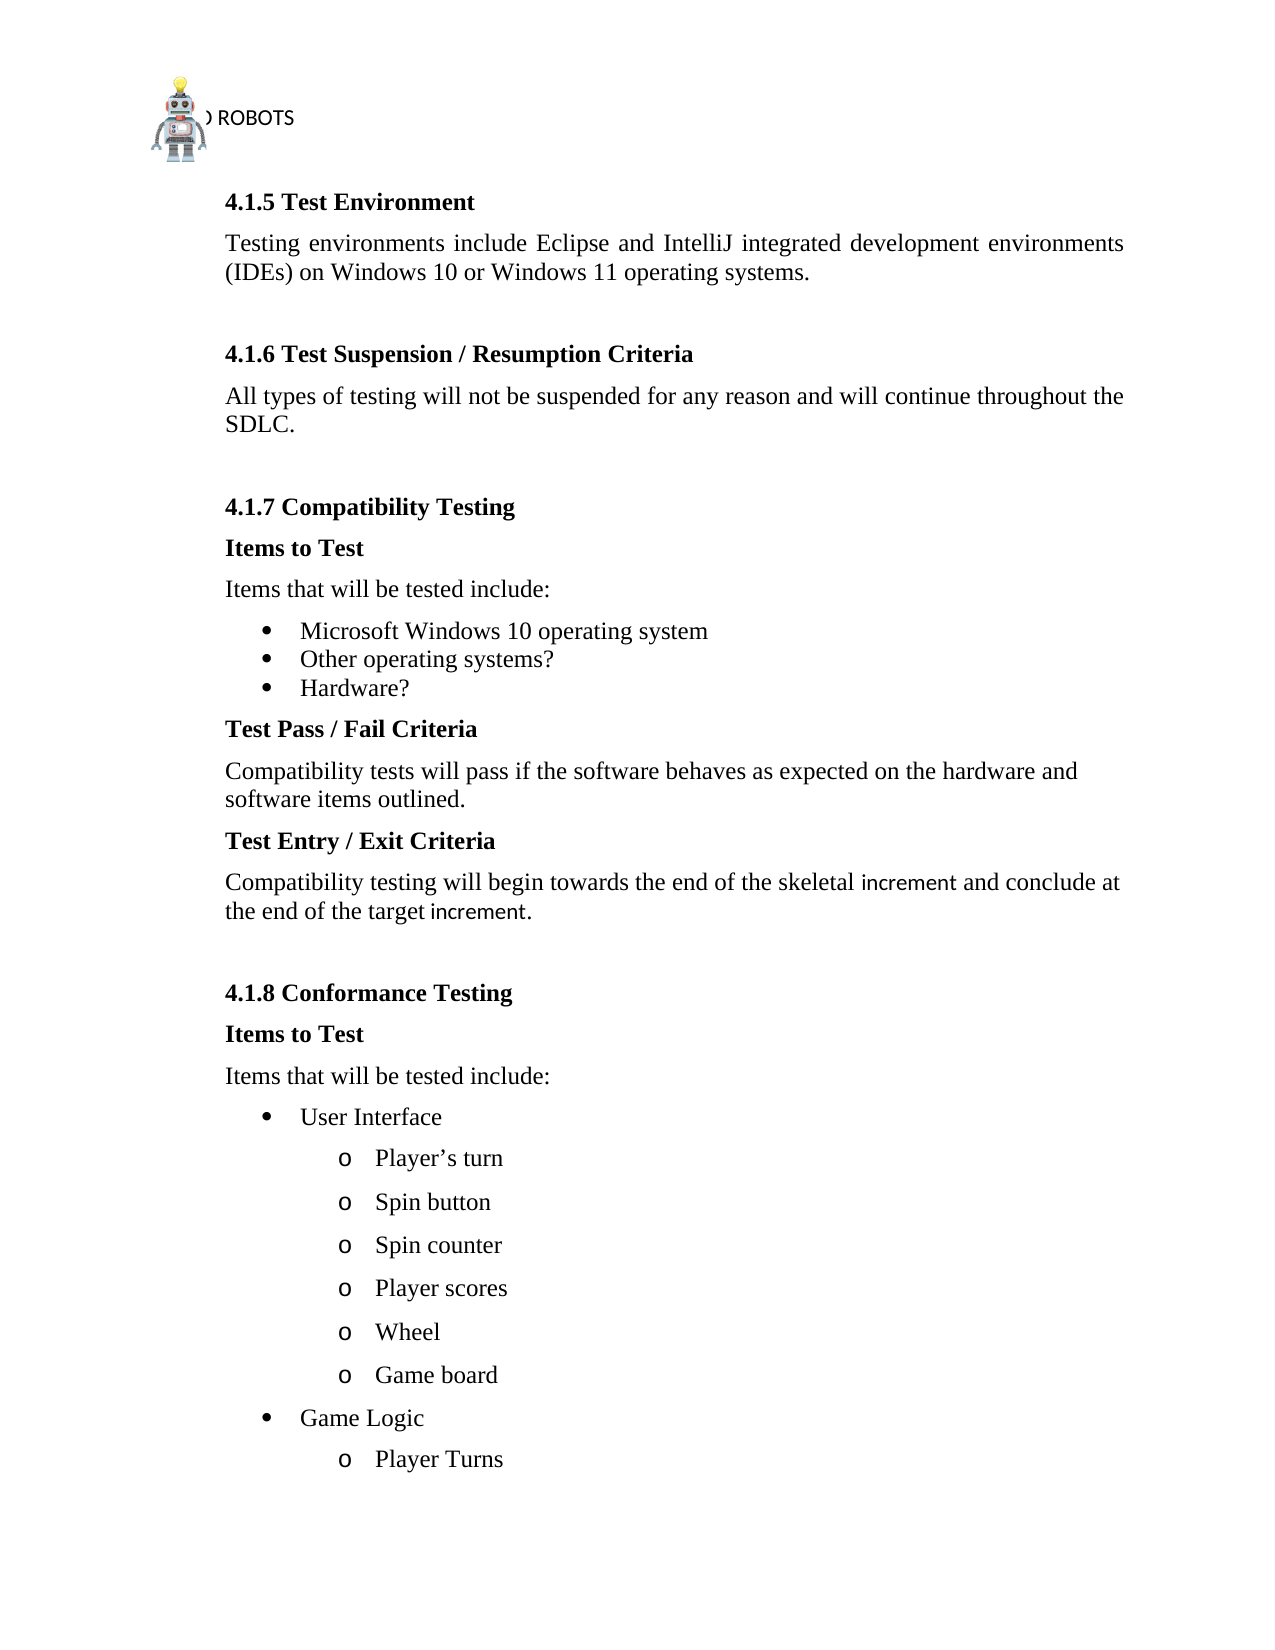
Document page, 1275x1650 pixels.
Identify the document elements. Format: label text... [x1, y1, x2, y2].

subtitle 4.1.5 Test Environment [225, 187, 1125, 216]
text Items that will be tested include: [225, 1061, 1125, 1089]
text Test Entry / Exit Criteria [225, 826, 1125, 854]
list Player’s turn [337, 1143, 1125, 1174]
list Hardware? [262, 673, 1125, 702]
text Compatibility testing will begin towards the end of the skeletal increment and conclude at the end of the target increment. [225, 867, 1125, 925]
text Items to Test [225, 533, 1125, 562]
text Testing environments include Eclipse and IntelliJ integrated development environments (IDEs) on Windows 10 or Windows 11 operating systems. [225, 228, 1125, 286]
text Test Pass / Fail Criteria [225, 714, 1125, 743]
list Other operating systems? [262, 644, 1125, 673]
list Wheel [337, 1317, 1125, 1347]
list Player Turns [337, 1444, 1125, 1475]
subtitle 4.1.6 Test Suspension / Resumption Criteria [225, 339, 1125, 368]
list Game board [337, 1360, 1125, 1391]
list Game Logic [262, 1403, 1125, 1432]
text Compatibility tests will pass if the software behaves as expected on the hardware and software items outlined. [225, 756, 1125, 813]
text All types of testing will not be suspended for any reason and will continue throughout the SDLC. [225, 381, 1125, 438]
list Spin button [337, 1187, 1125, 1217]
picture [150, 75, 207, 160]
subtitle 4.1.7 Compatibility Testing [225, 492, 1125, 521]
list Microsoft Windows 10 operating system [262, 616, 1125, 644]
list Player scores [337, 1273, 1125, 1304]
text Items that will be tested include: [225, 574, 1125, 603]
list Spin counter [337, 1230, 1125, 1261]
subtitle 4.1.8 Conformance Testing [187, 978, 1125, 1007]
list User Interface [262, 1102, 1125, 1131]
text Items to Test [150, 1019, 1125, 1048]
